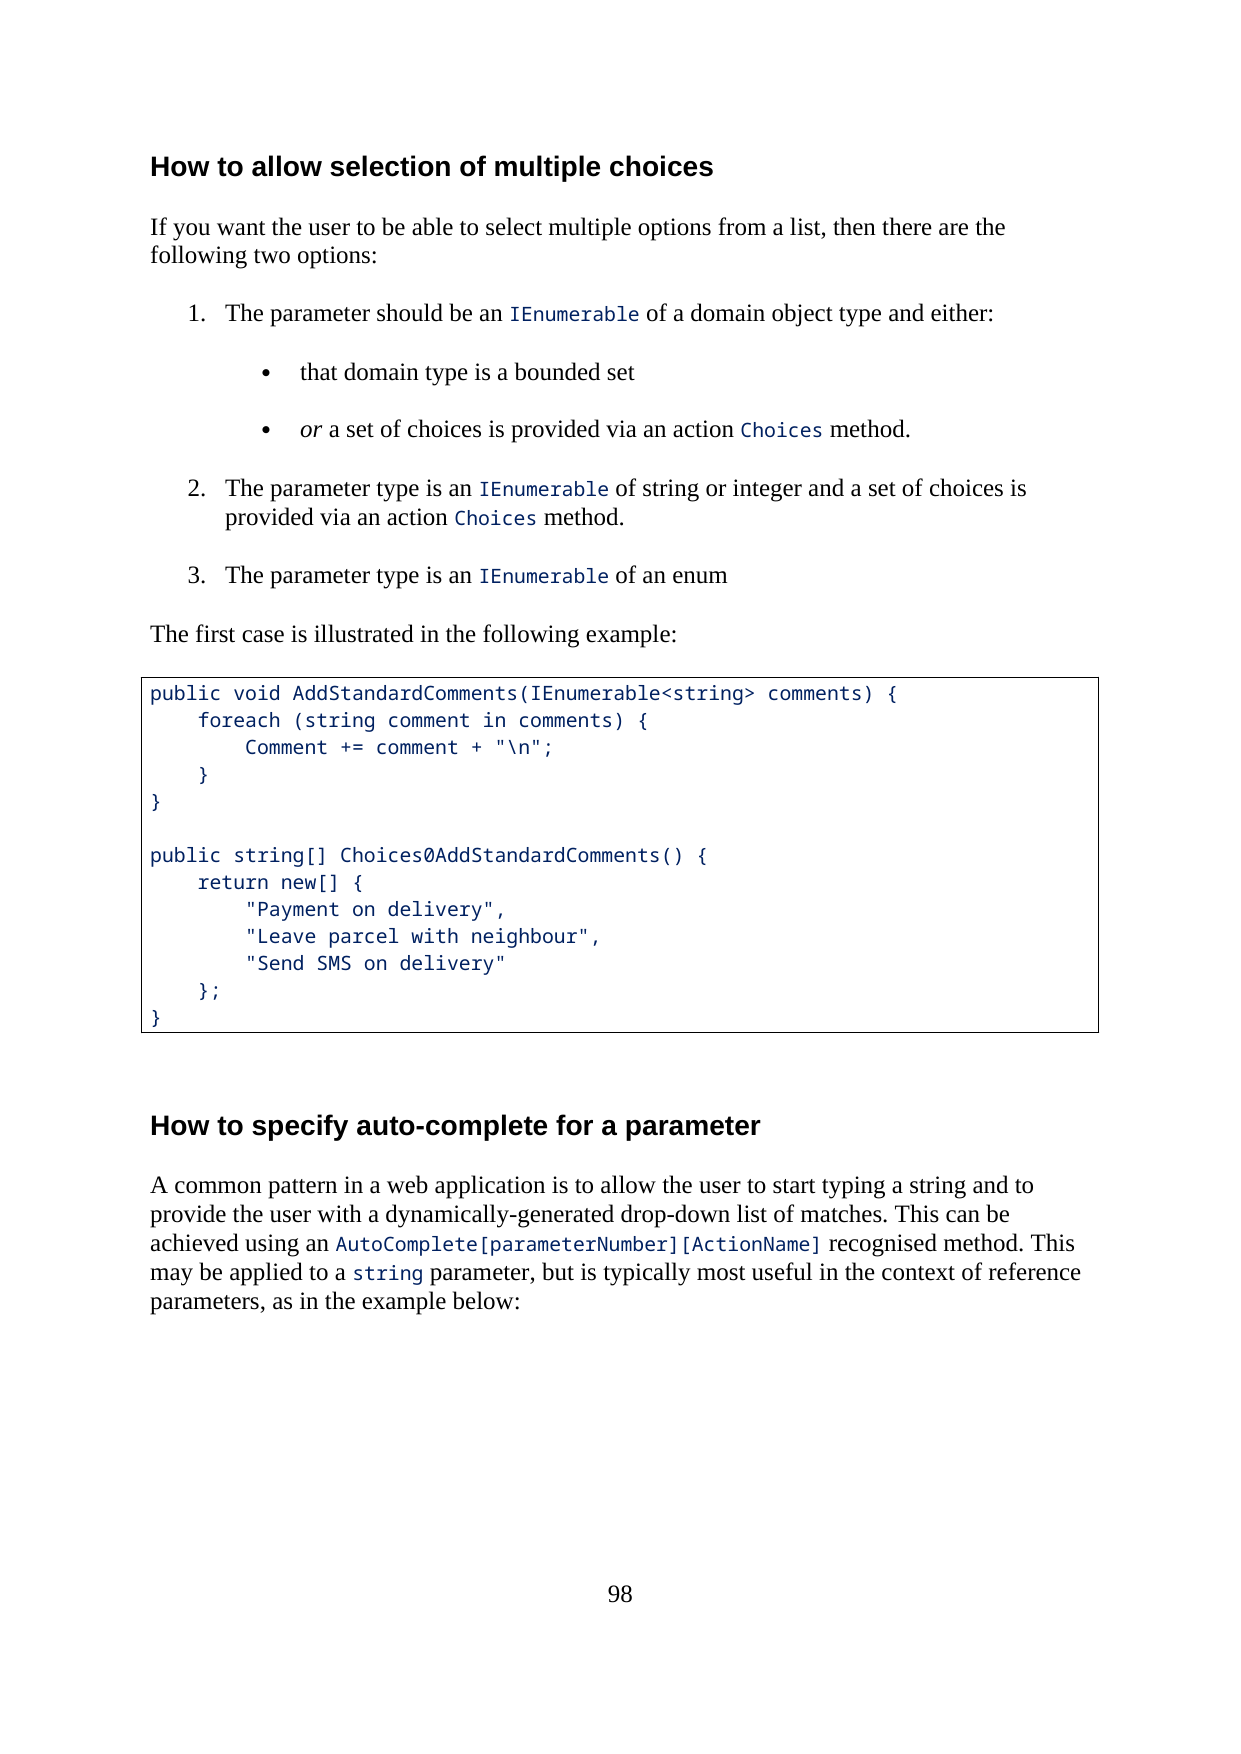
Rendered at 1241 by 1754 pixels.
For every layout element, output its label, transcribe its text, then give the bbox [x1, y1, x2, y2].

text "Payment on delivery", [150, 896, 1090, 922]
text "Leave parcel with neighbour", [150, 922, 1090, 949]
list The parameter type is an IEnumerable of string or integer and a set of choices is provided via an action Choices method. [187, 473, 1090, 531]
text foreach (string comment in comments) { [150, 707, 1090, 734]
subtitle How to specify auto-complete for a parameter [150, 1108, 1090, 1141]
text Comment += comment + "\n"; [150, 734, 1090, 761]
subtitle How to allow selection of multiple choices [150, 150, 1090, 182]
text "Send SMS on delivery" [150, 949, 1090, 976]
text } [142, 1000, 1098, 1032]
text return new[] { [150, 868, 1090, 896]
text } [150, 761, 1090, 788]
list The parameter should be an IEnumerable of a domain object type and either: [187, 298, 1090, 327]
list The parameter type is an IEnumerable of an enum [187, 560, 1090, 589]
text A common pattern in a web application is to allow the user to start typing a string and to provide the user with a dynamically-generated drop-down list of matches. This can be achieved using an AutoComplete[parameterNumber][ActionName] recognised method. This may be applied to a string parameter, but is typically most useful in the context of reference parameters, as in the example below: [150, 1170, 1090, 1315]
text public string[] Choices0AddStandardComments() { [150, 842, 1090, 868]
text If you want the user to be able to select multiple options from a list, then there are the following two options: [150, 212, 1090, 269]
list or a set of choices is provided via an action Choices method. [262, 414, 1090, 444]
text }; [150, 976, 1090, 1000]
list that domain type is a bounded set [262, 357, 1090, 385]
text } [150, 788, 1090, 814]
text The first case is illustrated in the following example: [150, 619, 1090, 647]
text public void AddStandardComments(IEnumerable<string> comments) { [142, 678, 1098, 707]
